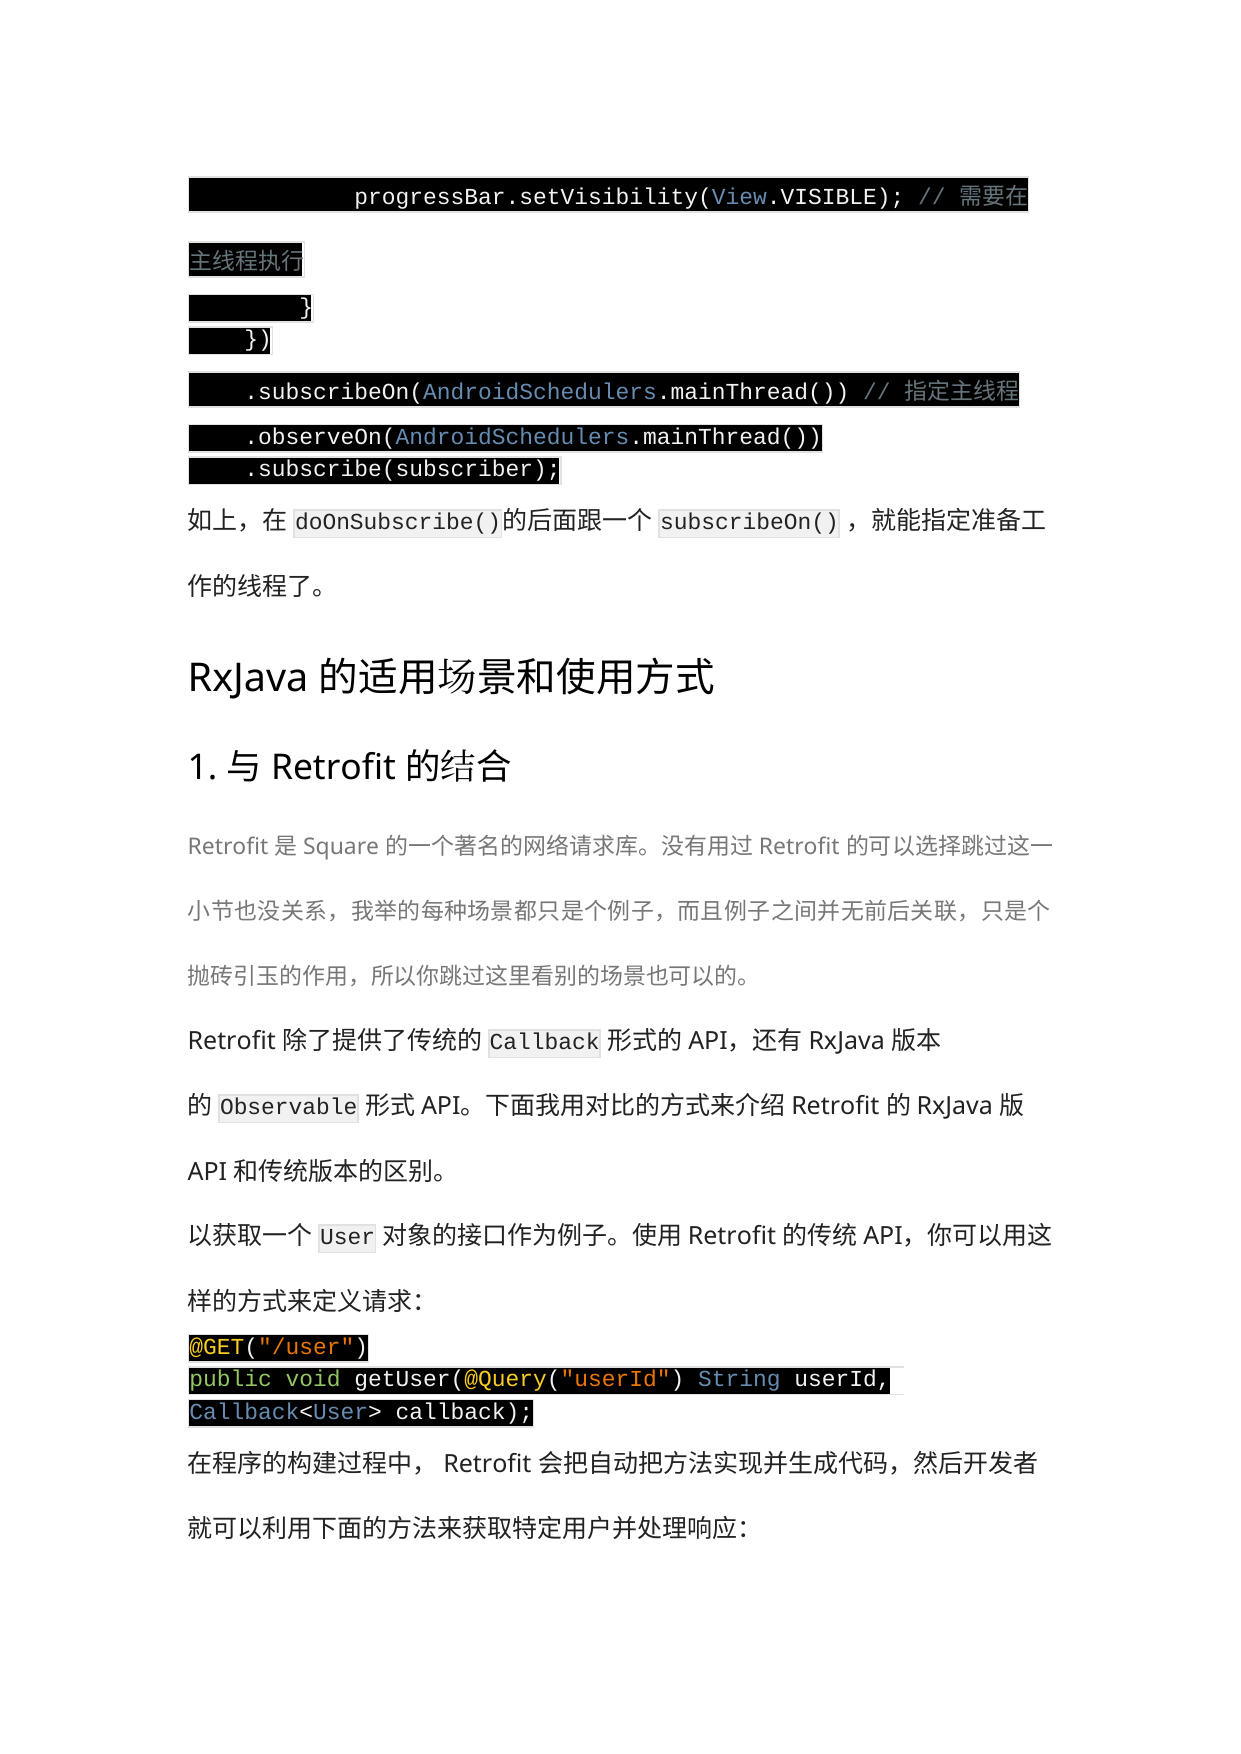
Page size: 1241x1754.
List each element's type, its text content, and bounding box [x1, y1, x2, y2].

text } [187, 292, 1053, 324]
text 1. 与 Retrofit 的结合 [187, 732, 1053, 797]
text RxJava 的适用场景和使用方式 [187, 642, 1053, 707]
text 如上，在 doOnSubscribe()的后面跟一个 subscribeOn() ，就能指定准备工作的线程了。 [187, 487, 1053, 617]
text .subscribeOn(AndroidSchedulers.mainThread()) // 指定主线程 [187, 357, 1053, 422]
text progressBar.setVisibility(View.VISIBLE); // 需要在主线程执行 [187, 162, 1053, 292]
text Retrofit 除了提供了传统的 Callback 形式的 API，还有 RxJava 版本的 Observable 形式 API。下面我用对比的方式来介绍 Retrofit 的 RxJava 版 API 和传统版本的区别。 [187, 1007, 1053, 1202]
text @GET("/user") [187, 1332, 1053, 1364]
text public void getUser(@Query("userId") String userId, Callback<User> callback); [187, 1364, 1053, 1429]
text Retrofit 是 Square 的一个著名的网络请求库。没有用过 Retrofit 的可以选择跳过这一小节也没关系，我举的每种场景都只是个例子，而且例子之间并无前后关联，只是个抛砖引玉的作用，所以你跳过这里看别的场景也可以的。 [187, 812, 1053, 1007]
text 在程序的构建过程中， Retrofit 会把自动把方法实现并生成代码，然后开发者就可以利用下面的方法来获取特定用户并处理响应： [187, 1429, 1053, 1559]
text }) [187, 324, 1053, 357]
text .observeOn(AndroidSchedulers.mainThread()) [187, 422, 1053, 454]
text .subscribe(subscriber); [187, 454, 1053, 487]
text 以获取一个 User 对象的接口作为例子。使用Retrofit 的传统 API，你可以用这样的方式来定义请求： [187, 1202, 1053, 1332]
